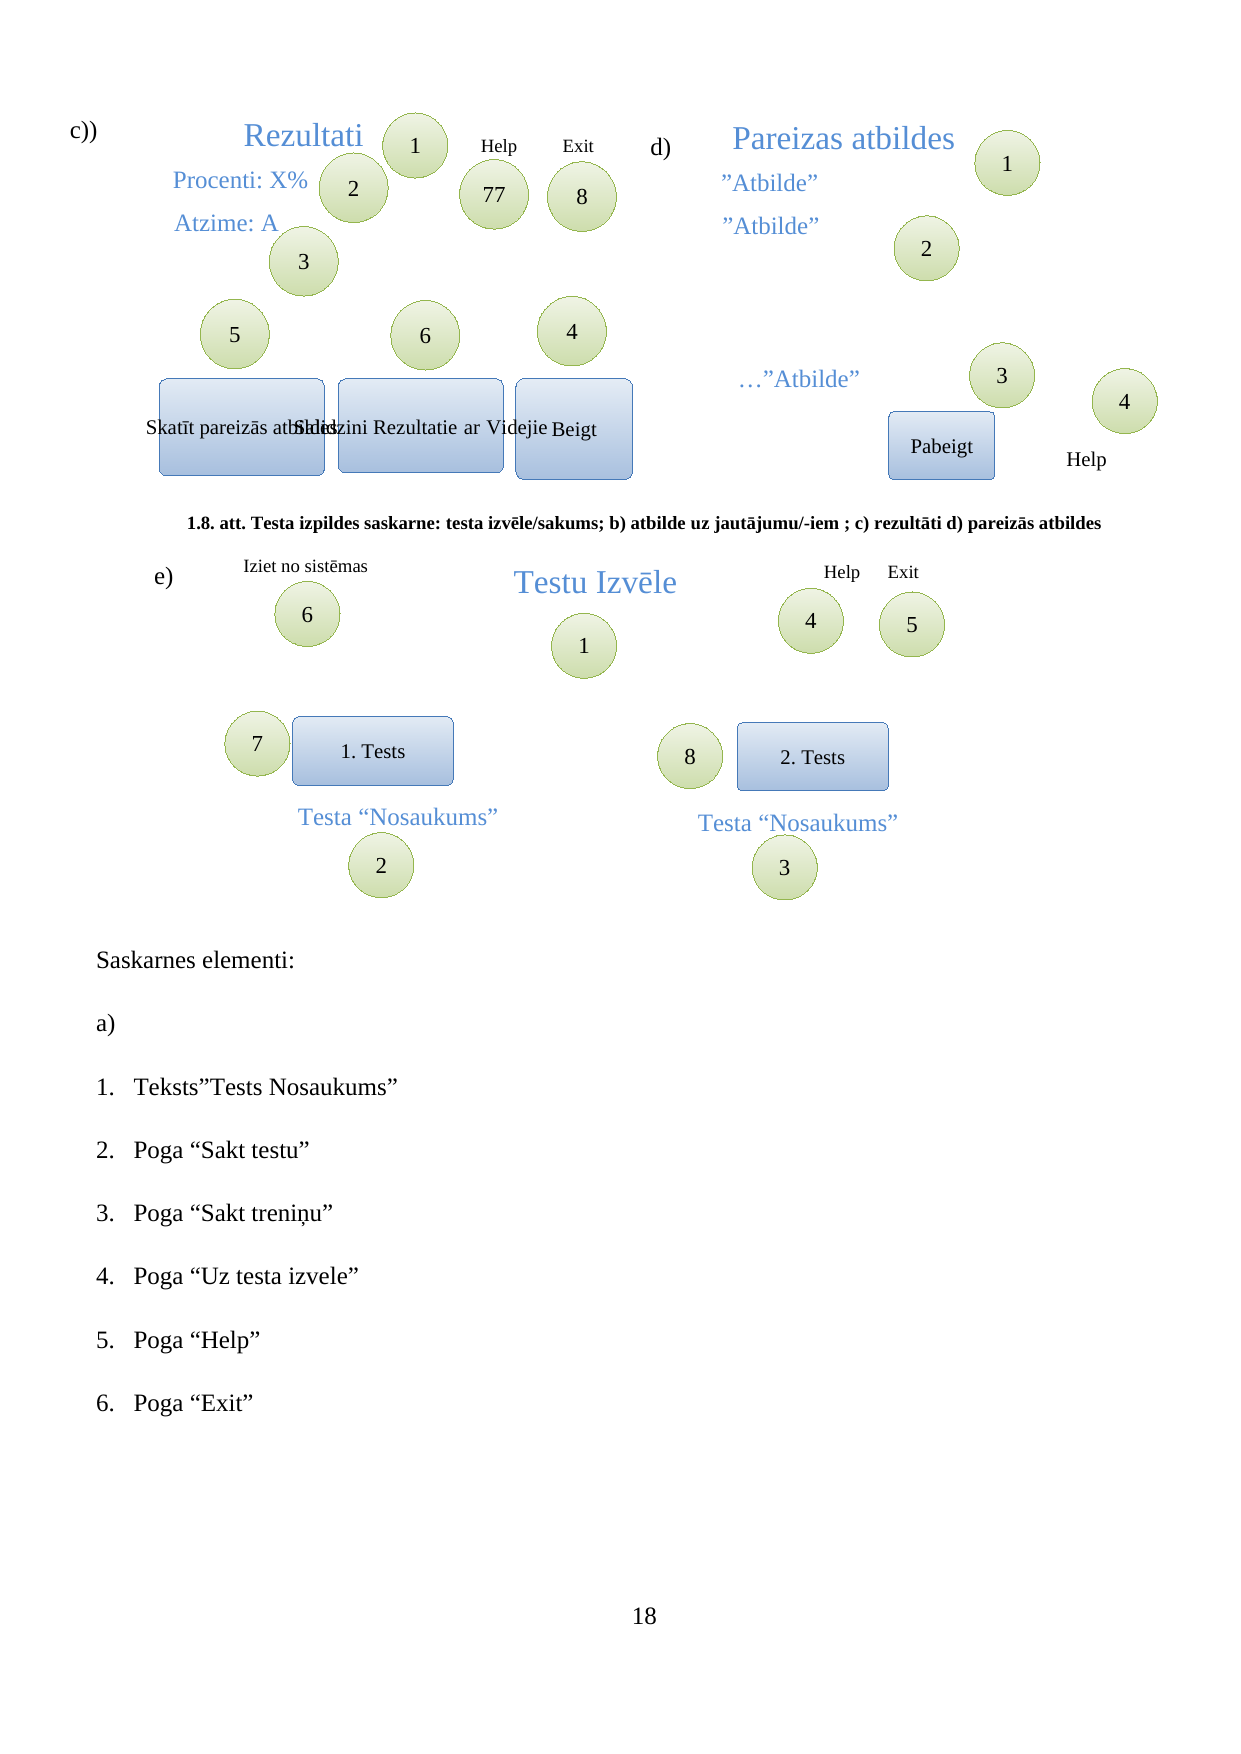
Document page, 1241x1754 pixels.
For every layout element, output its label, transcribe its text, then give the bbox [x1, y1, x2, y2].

list Poga “Help” [96, 1325, 410, 1353]
text a) [96, 1008, 410, 1037]
list Poga “Sakt testu” [96, 1135, 410, 1164]
text 1.8. att. Testa izpildes saskarne: testa izvēle/sakums; b) atbilde uz jautājumu/-iem ; c) rezultāti d) pareizās atbildes [96, 512, 1192, 533]
list Teksts”Tests Nosaukums” [96, 1072, 410, 1101]
text Saskarnes elementi: [96, 564, 410, 974]
list Poga “Exit” [96, 1388, 410, 1417]
list Poga “Sakt treniņu” [96, 1198, 410, 1227]
list Poga “Uz testa izvele” [96, 1261, 410, 1290]
